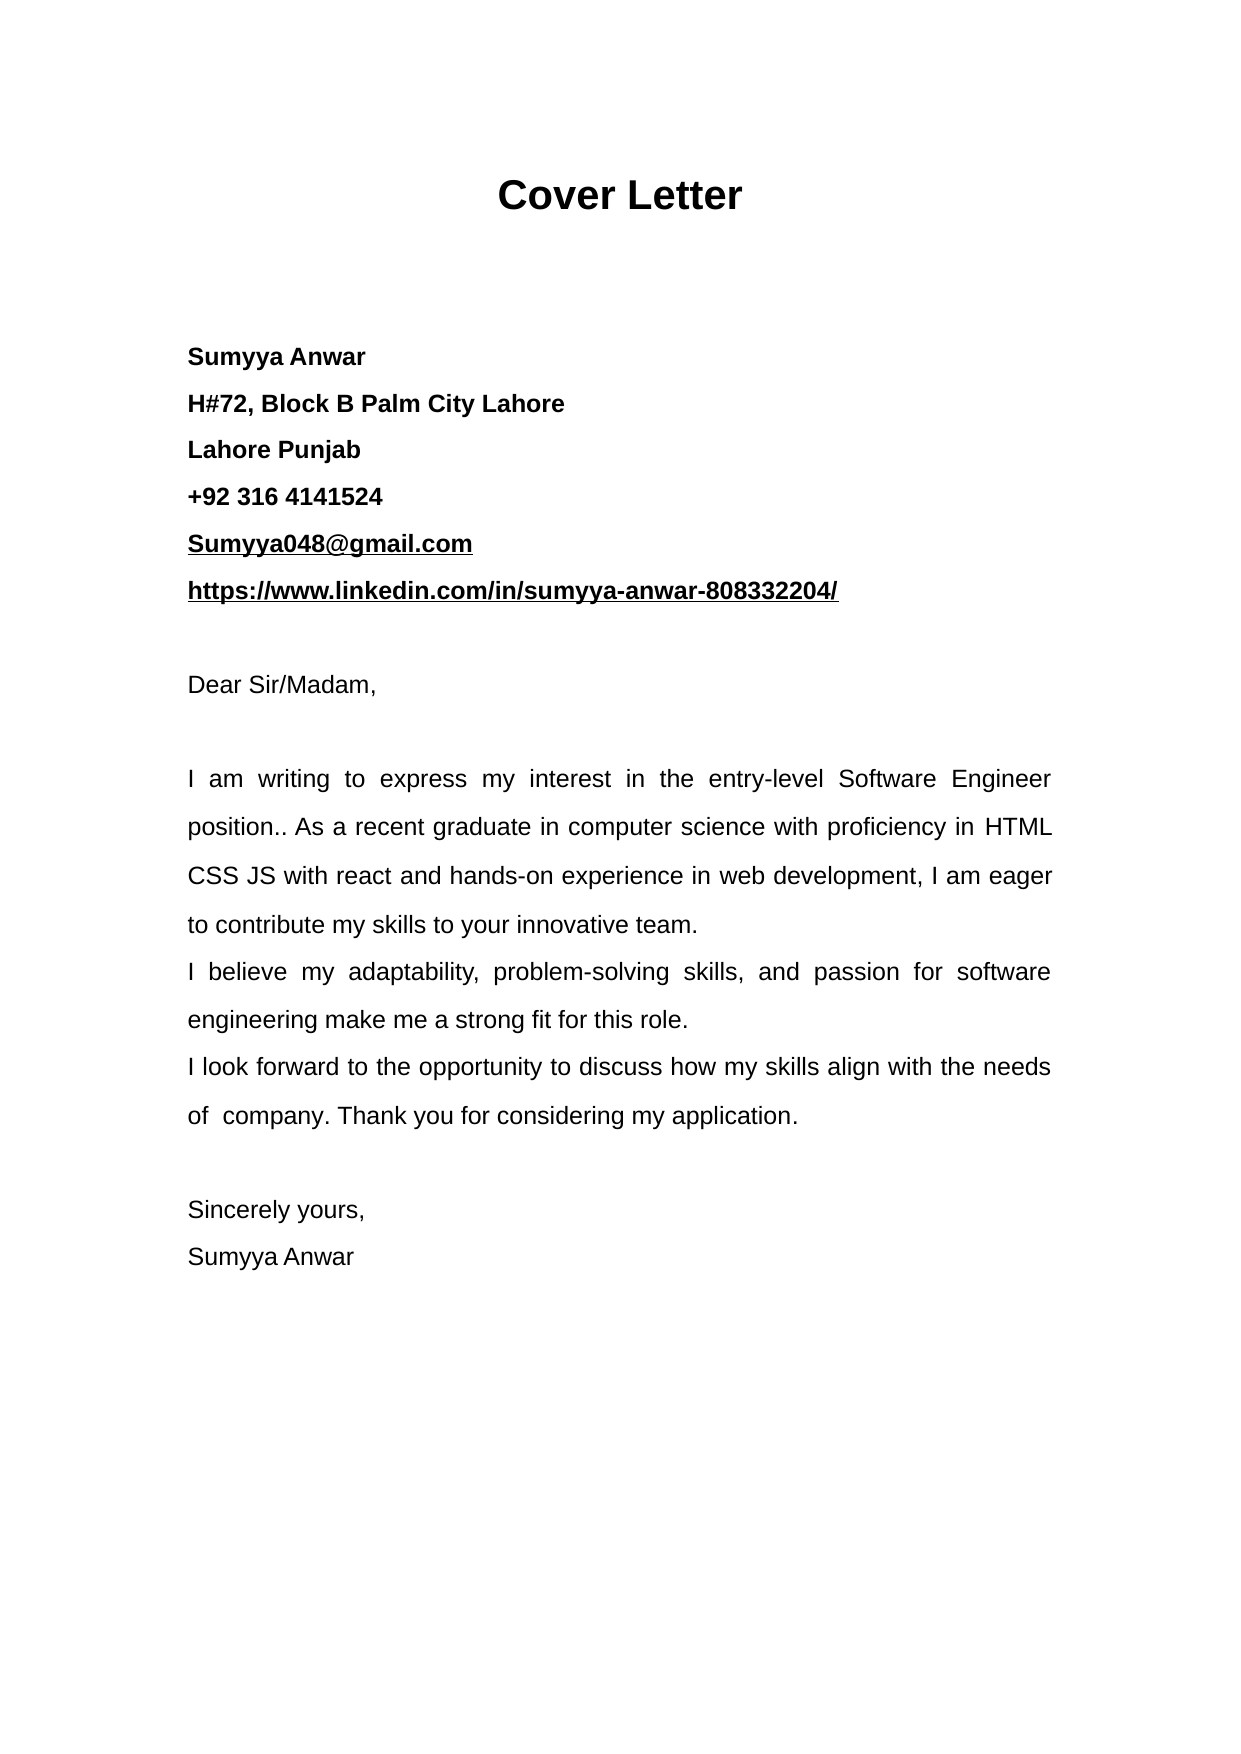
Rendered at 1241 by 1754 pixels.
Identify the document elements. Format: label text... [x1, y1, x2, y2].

text Sumyya048@gmail.com [187, 527, 1053, 560]
text Sincerely yours, [187, 1193, 1053, 1226]
text Lahore Punjab [187, 434, 1053, 466]
text H#72, Block B Palm City Lahore [187, 387, 1053, 419]
text +92 316 4141524 [187, 481, 1053, 513]
text Dear Sir/Madam, [187, 668, 1053, 701]
text I am writing to express my interest in the entry-level Software Engineer position.. As a recent graduate in computer science with proficiency in HTML CSS JS with react and hands-on experience in web development, I am eager to contribute my skills to your innovative team. [187, 762, 1053, 941]
text I believe my adaptability, problem-solving skills, and passion for software engineering make me a strong fit for this role. [187, 955, 1053, 1036]
text https://www.linkedin.com/in/sumyya-anwar-808332204/ [187, 574, 1053, 607]
text Sumyya Anwar [187, 1240, 1053, 1272]
text I look forward to the opportunity to discuss how my skills align with the needs of company. Thank you for considering my application. [187, 1051, 1053, 1132]
text Sumyya Anwar [187, 340, 1053, 372]
text Cover Letter [187, 162, 1053, 227]
